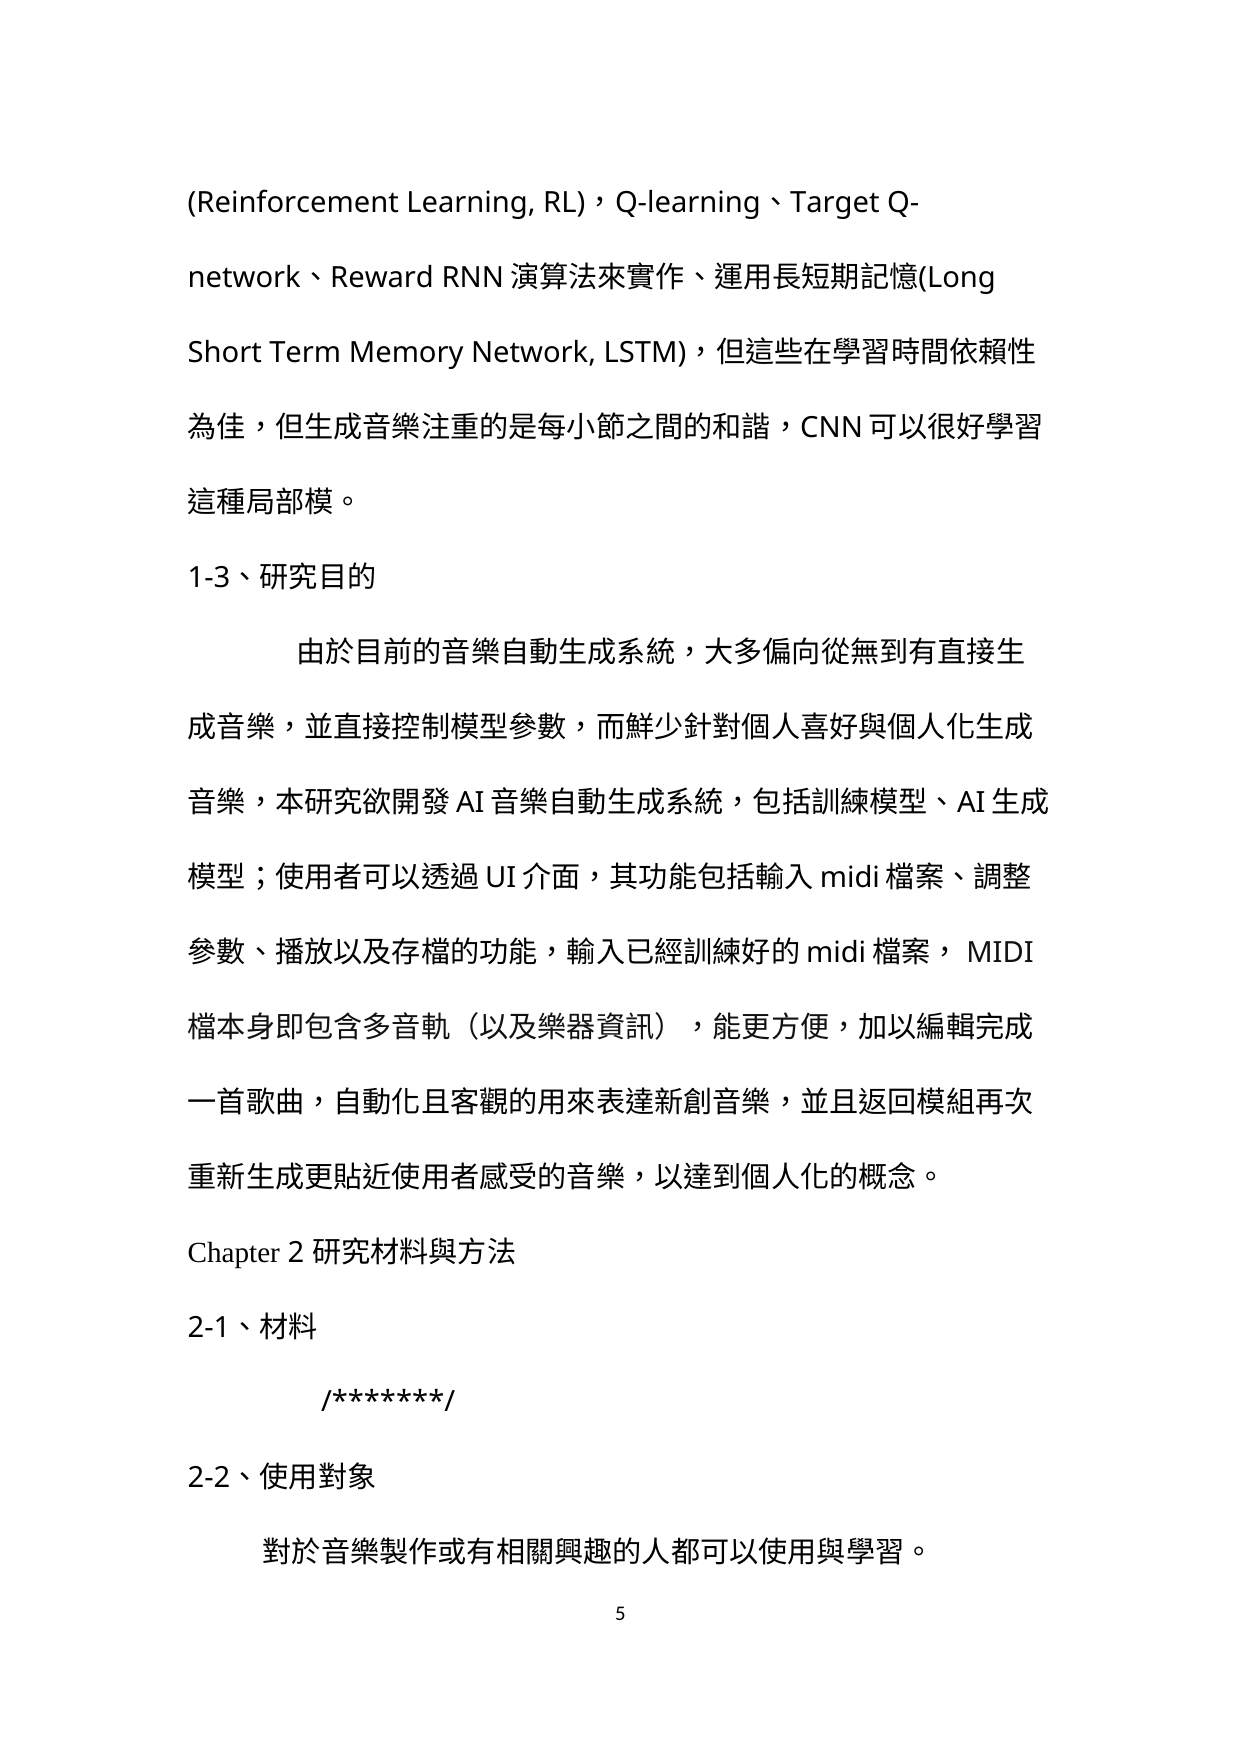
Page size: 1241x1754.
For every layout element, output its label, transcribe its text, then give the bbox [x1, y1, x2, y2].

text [187, 162, 1053, 537]
text 2-2、使用對象 [187, 1437, 1053, 1512]
text Chapter 2 研究材料與方法 [187, 1212, 1053, 1287]
text 由於目前的音樂自動生成系統，大多偏向從無到有直接生成音樂，並直接控制模型參數，而鮮少針對個人喜好與個人化生成音樂，本研究欲開發AI音樂自動生成系統，包括訓練模型、AI生成模型；使用者可以透過UI介面，其功能包括輸入midi檔案、調整參數、播放以及存檔的功能，輸入已經訓練好的midi檔案， MIDI檔本身即包含多音軌（以及樂器資訊），能更方便，加以編輯完成一首歌曲，自動化且客觀的用來表達新創音樂，並且返回模組再次重新生成更貼近使用者感受的音樂，以達到個人化的概念。 [187, 612, 1053, 1212]
text 對於音樂製作或有相關興趣的人都可以使用與學習。 [187, 1512, 1053, 1587]
text 1-3、研究目的 [187, 537, 1053, 612]
text /*******/ [262, 1362, 1053, 1437]
text 2-1、材料 [187, 1287, 1053, 1362]
